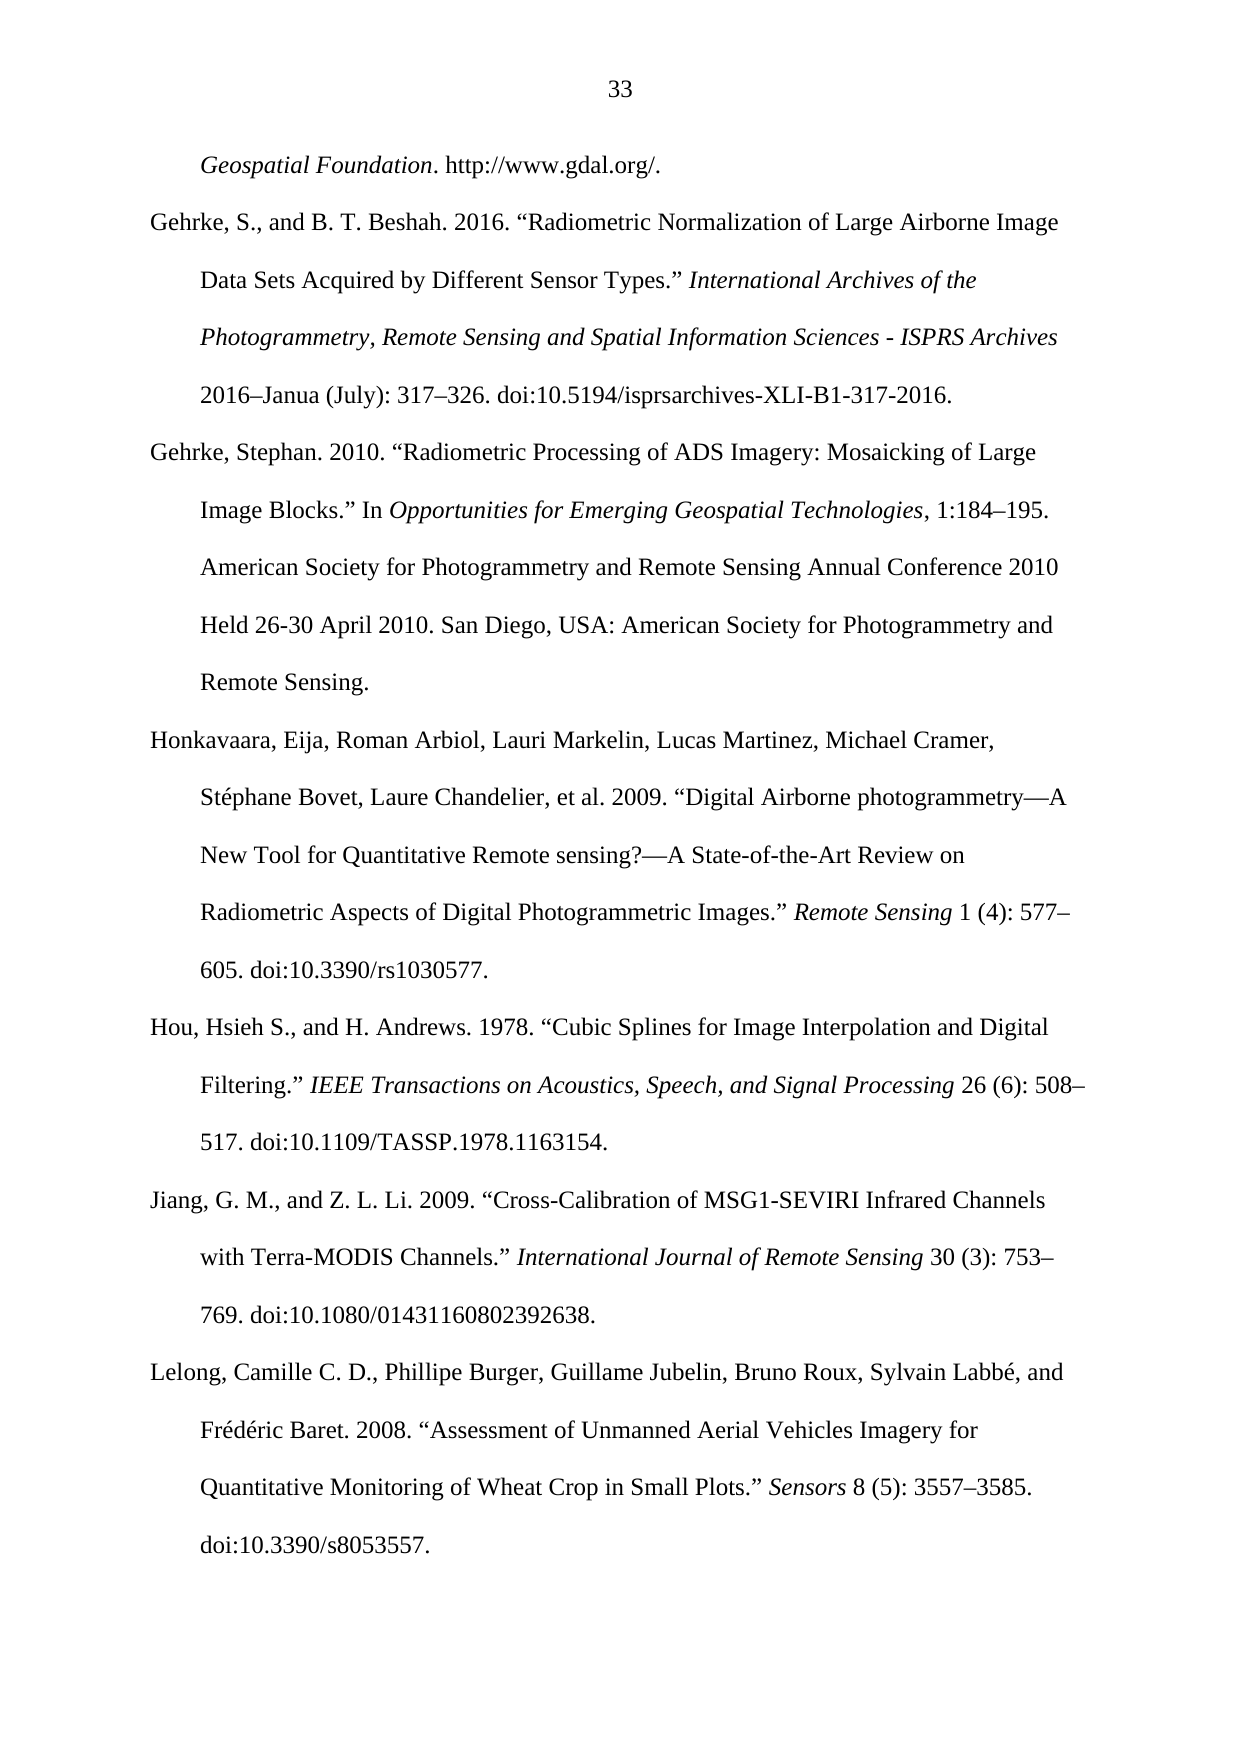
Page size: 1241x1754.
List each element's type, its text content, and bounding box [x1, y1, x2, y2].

text Hou, Hsieh S., and H. Andrews. 1978. “Cubic Splines for Image Interpolation and Digital Filtering.” IEEE Transactions on Acoustics, Speech, and Signal Processing 26 (6): 508–517. doi:10.1109/TASSP.1978.1163154. [150, 1012, 1090, 1156]
text Honkavaara, Eija, Roman Arbiol, Lauri Markelin, Lucas Martinez, Michael Cramer, Stéphane Bovet, Laure Chandelier, et al. 2009. “Digital Airborne photogrammetry—A New Tool for Quantitative Remote sensing?—A State-of-the-Art Review on Radiometric Aspects of Digital Photogrammetric Images.” Remote Sensing 1 (4): 577–605. doi:10.3390/rs1030577. [150, 725, 1090, 984]
text GDAL Development Team. 2014. “Geospatial Data Abstraction Library.” Open Source Geospatial Foundation. http://www.gdal.org/. [150, 150, 1090, 179]
text Gehrke, S., and B. T. Beshah. 2016. “Radiometric Normalization of Large Airborne Image Data Sets Acquired by Different Sensor Types.” International Archives of the Photogrammetry, Remote Sensing and Spatial Information Sciences - ISPRS Archives 2016–Janua (July): 317–326. doi:10.5194/isprsarchives-XLI-B1-317-2016. [150, 207, 1090, 409]
text Gehrke, Stephan. 2010. “Radiometric Processing of ADS Imagery: Mosaicking of Large Image Blocks.” In Opportunities for Emerging Geospatial Technologies, 1:184–195. American Society for Photogrammetry and Remote Sensing Annual Conference 2010 Held 26-30 April 2010. San Diego, USA: American Society for Photogrammetry and Remote Sensing. [150, 437, 1090, 696]
text Jiang, G. M., and Z. L. Li. 2009. “Cross-Calibration of MSG1-SEVIRI Infrared Channels with Terra-MODIS Channels.” International Journal of Remote Sensing 30 (3): 753–769. doi:10.1080/01431160802392638. [150, 1185, 1090, 1329]
